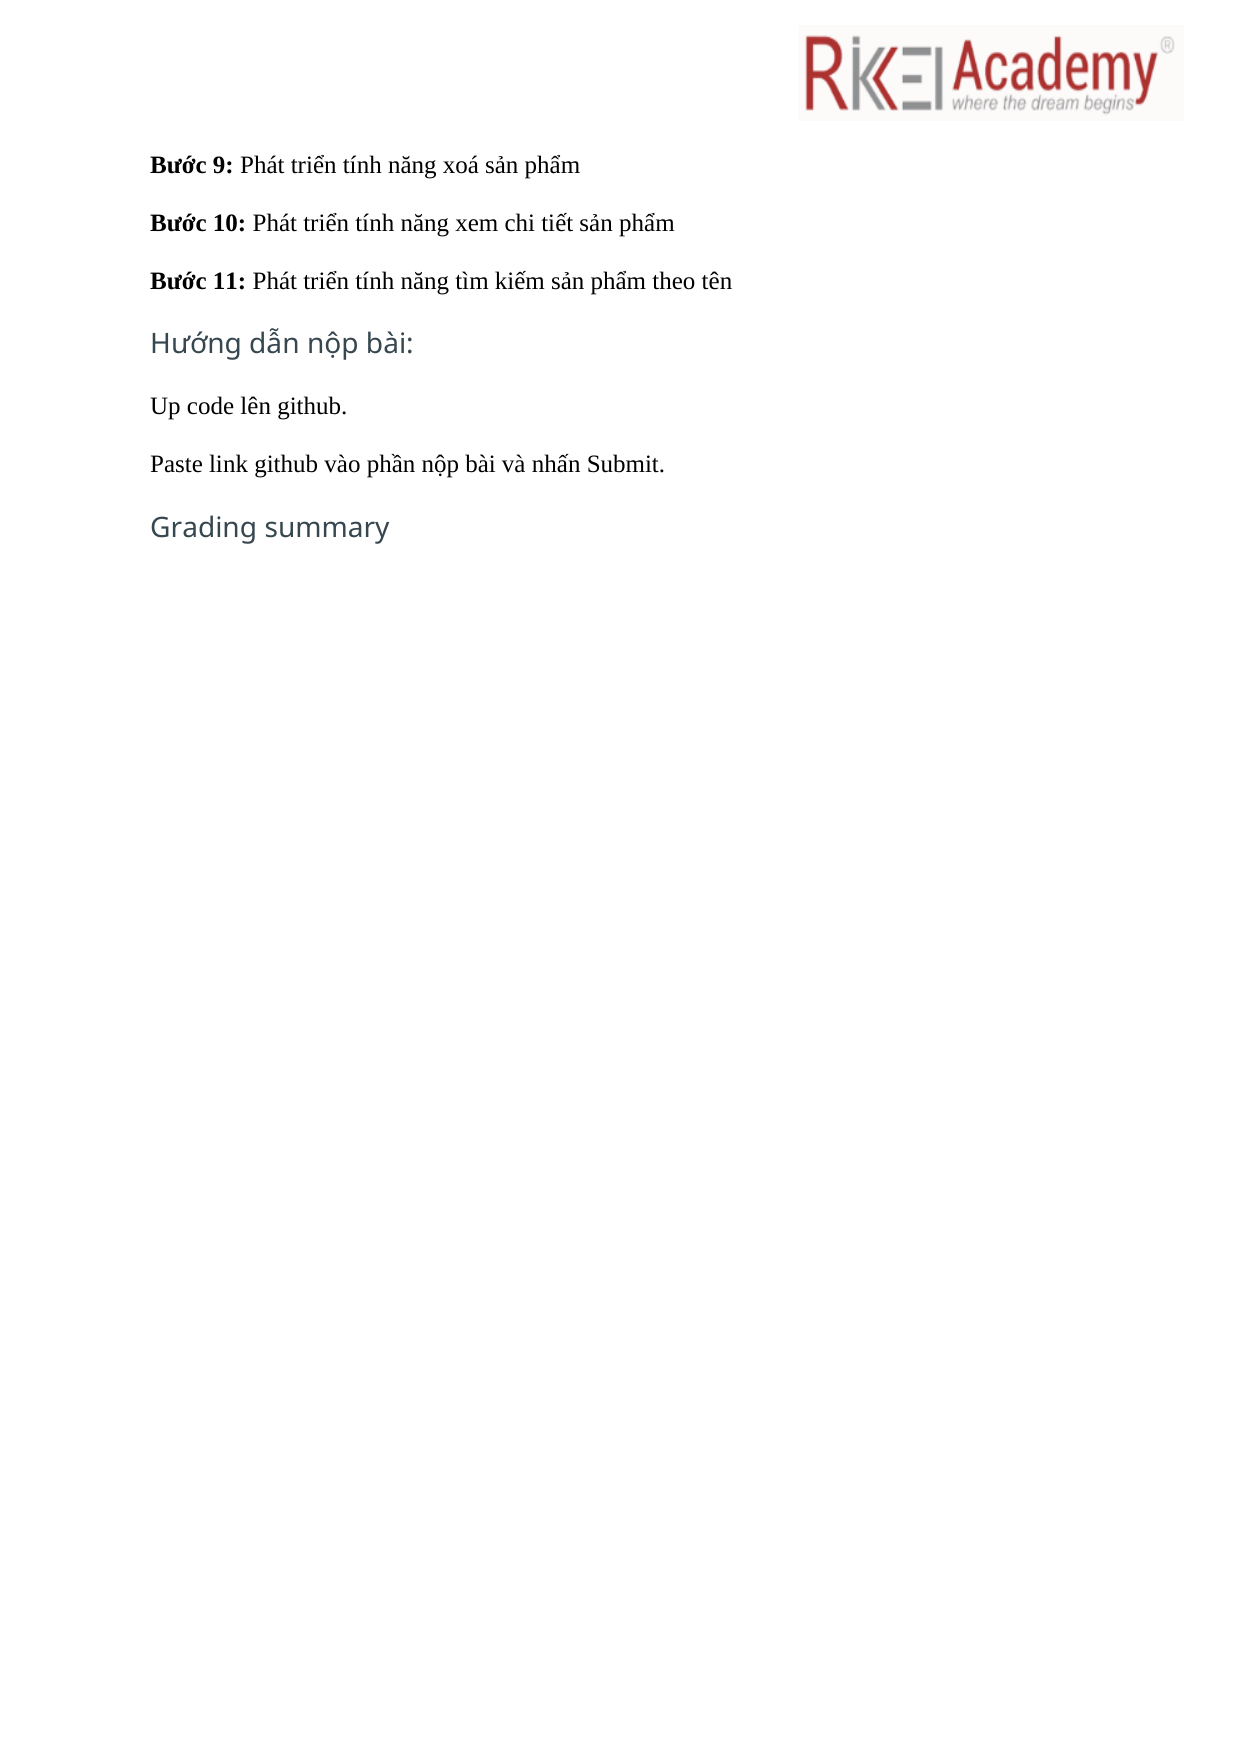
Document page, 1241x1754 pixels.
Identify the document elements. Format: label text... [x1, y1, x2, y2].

text Paste link github vào phần nộp bài và nhấn Submit. [150, 449, 1090, 478]
text Bước 10: Phát triển tính năng xem chi tiết sản phẩm [150, 208, 1090, 237]
text Bước 9: Phát triển tính năng xoá sản phẩm [150, 150, 1090, 179]
text Grading summary [150, 507, 1090, 545]
text Hướng dẫn nộp bài: [150, 324, 1090, 362]
text Up code lên github. [150, 391, 1090, 420]
picture [798, 25, 1184, 121]
text Bước 11: Phát triển tính năng tìm kiếm sản phẩm theo tên [150, 266, 1090, 294]
